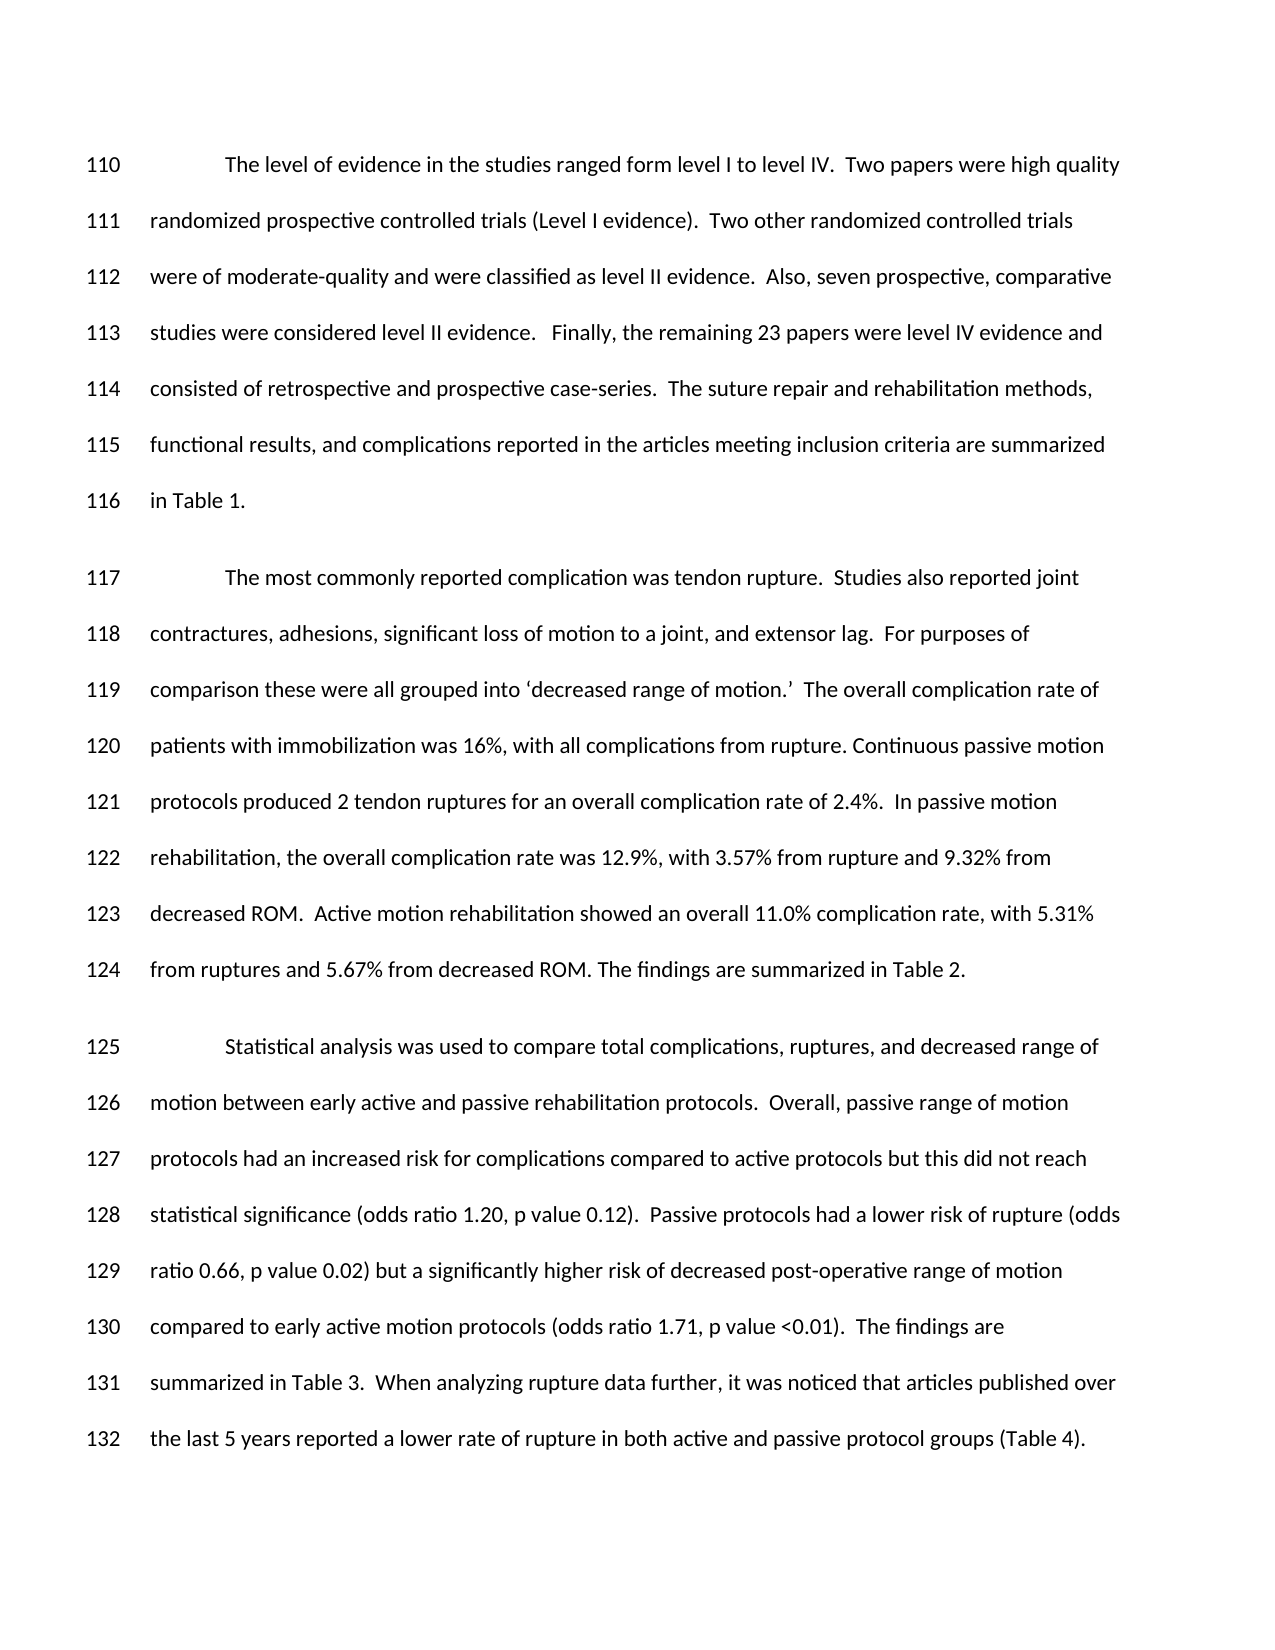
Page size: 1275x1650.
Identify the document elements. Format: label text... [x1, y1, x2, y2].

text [150, 1032, 1125, 1453]
text The most commonly reported complication was tendon rupture. Studies also reported joint contractures, adhesions, significant loss of motion to a joint, and extensor lag. For purposes of comparison these were all grouped into ‘decreased range of motion.’ The overall complication rate of patients with immobilization was 16%, with all complications from rupture. Continuous passive motion protocols produced 2 tendon ruptures for an overall complication rate of 2.4%. In passive motion rehabilitation, the overall complication rate was 12.9%, with 3.57% from rupture and 9.32% from decreased ROM. Active motion rehabilitation showed an overall 11.0% complication rate, with 5.31% from ruptures and 5.67% from decreased ROM. The findings are summarized in Table 2. [150, 563, 1125, 983]
text The level of evidence in the studies ranged form level I to level IV. Two papers were high quality randomized prospective controlled trials (Level I evidence). Two other randomized controlled trials were of moderate-quality and were classified as level II evidence. Also, seven prospective, comparative studies were considered level II evidence. Finally, the remaining 23 papers were level IV evidence and consisted of retrospective and prospective case-series. The suture repair and rehabilitation methods, functional results, and complications reported in the articles meeting inclusion criteria are summarized in Table 1. [150, 150, 1125, 514]
